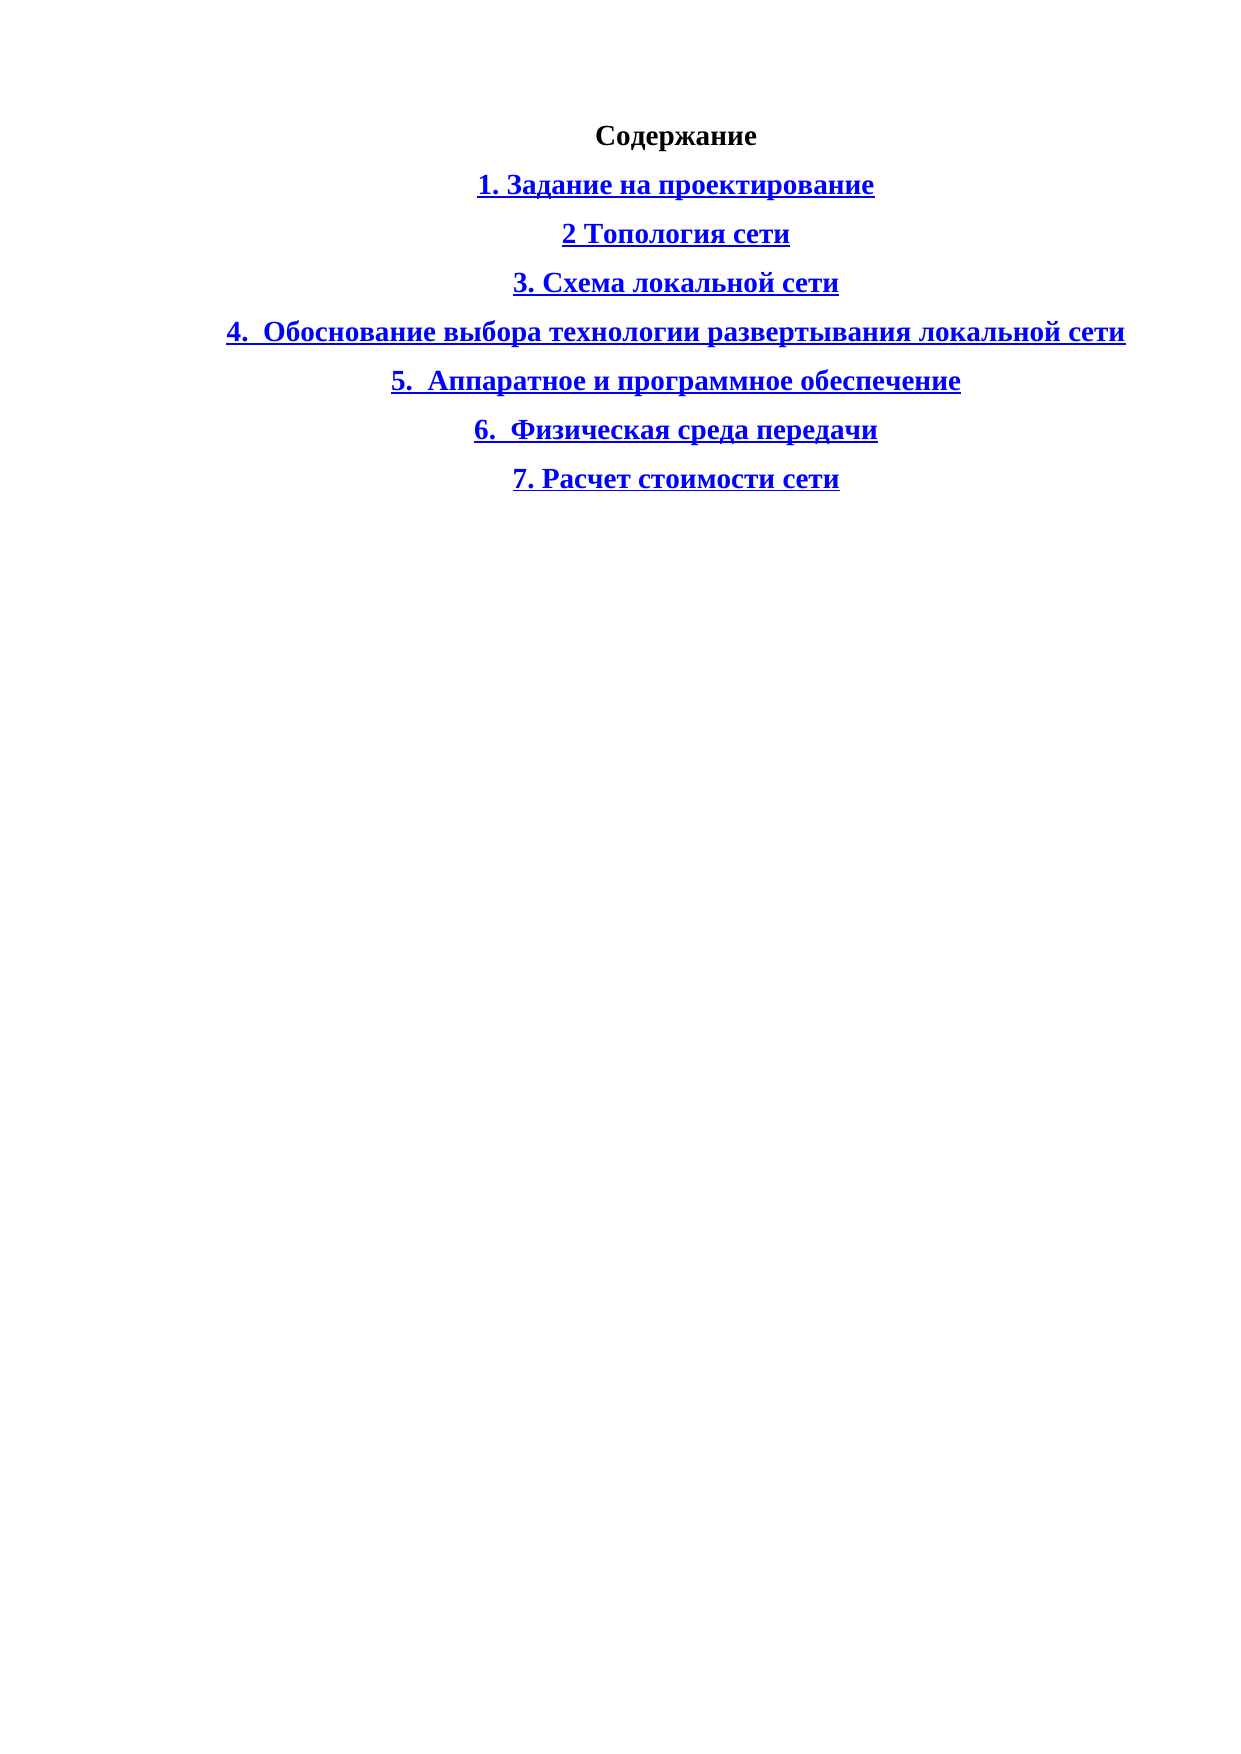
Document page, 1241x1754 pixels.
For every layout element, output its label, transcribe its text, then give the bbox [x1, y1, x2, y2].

text 3. Схема локальной сети 9 [200, 265, 1152, 298]
text 6. Физическая среда передачи 13 [200, 412, 1152, 445]
text 4. Обоснование выбора технологии развертывания локальной сети 11 [200, 314, 1152, 347]
text Содержание [200, 118, 1152, 152]
text 7. Расчет стоимости сети 21 [200, 461, 1152, 494]
text 2 Топология сети 5 [200, 216, 1152, 249]
text 1. Задание на проектирование 3 [200, 167, 1152, 201]
text 5. Аппаратное и программное обеспечение 13 [200, 363, 1152, 396]
